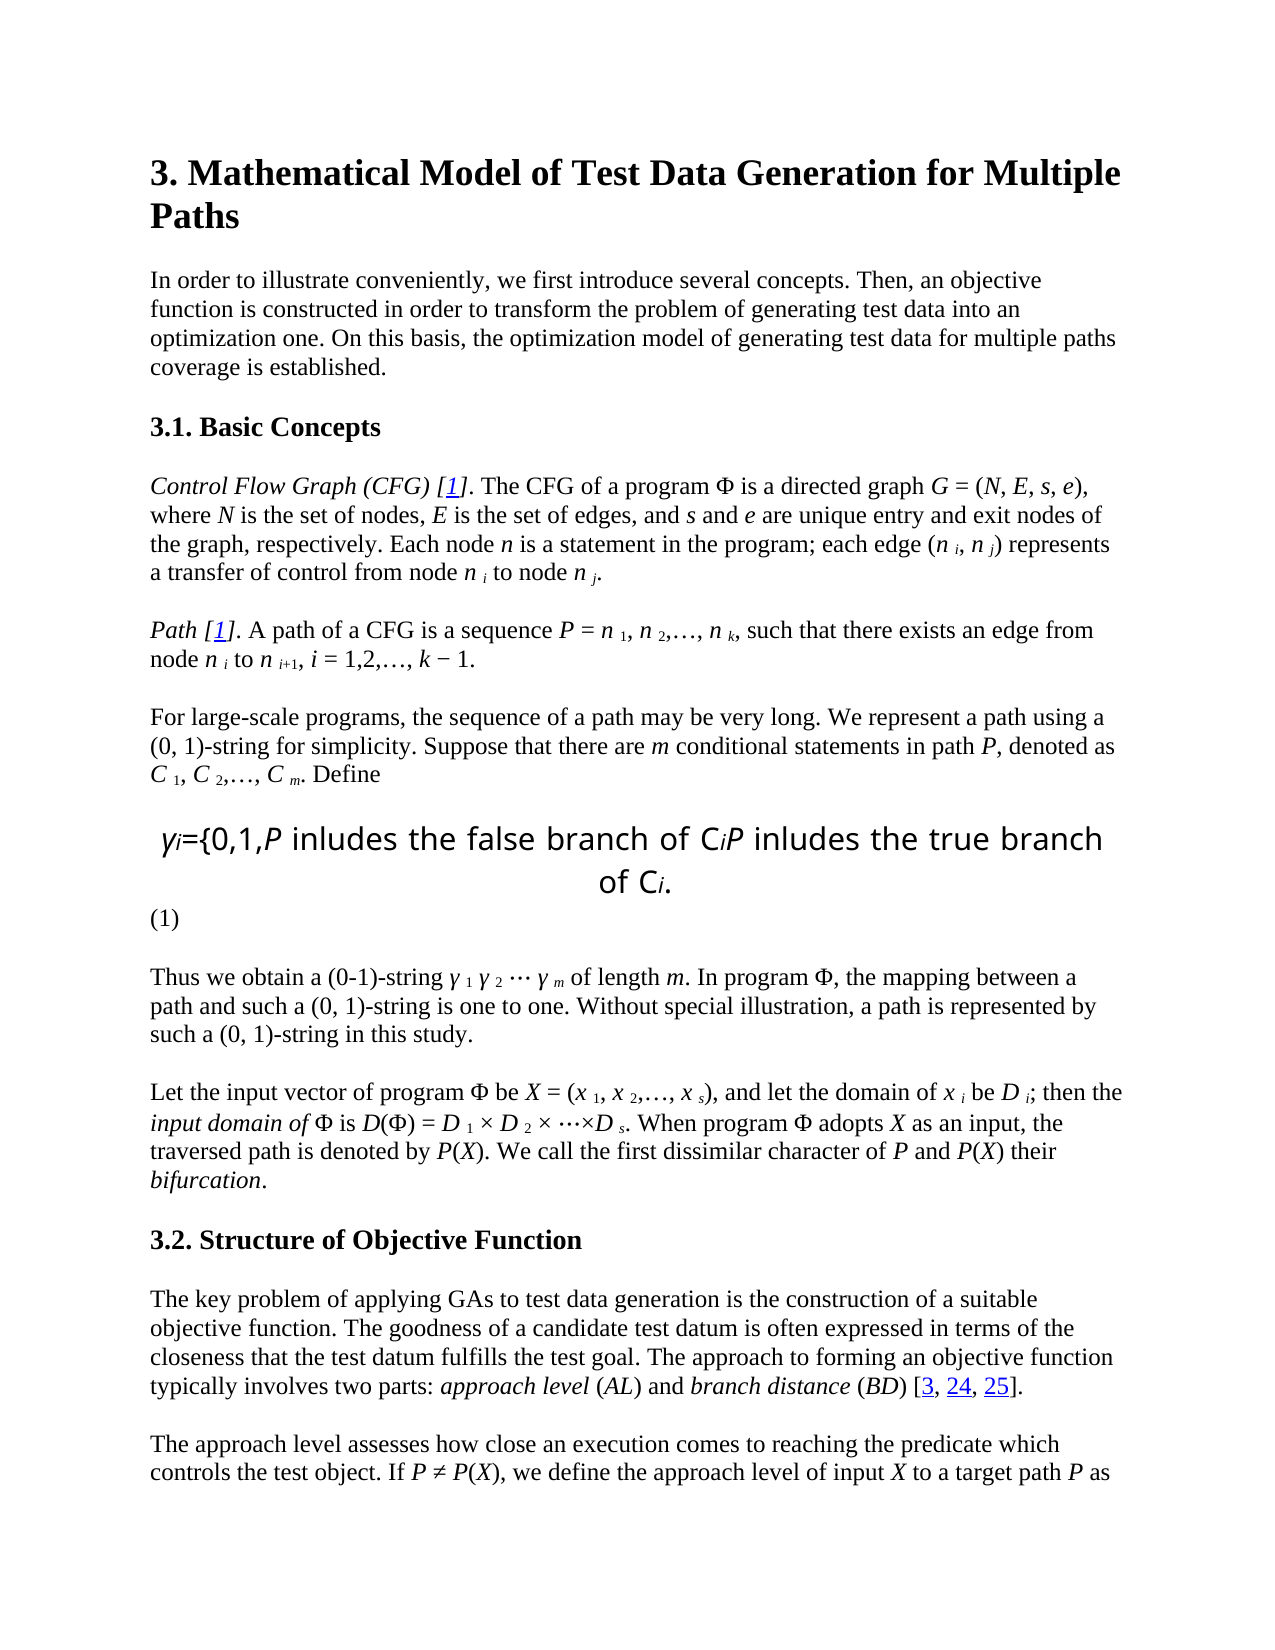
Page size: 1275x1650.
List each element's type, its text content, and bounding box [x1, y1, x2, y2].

text In order to illustrate conveniently, we first introduce several concepts. Then, an objective function is constructed in order to transform the problem of generating test data into an optimization one. On this basis, the optimization model of generating test data for multiple paths coverage is established. [150, 265, 1125, 380]
text Path [1]. A path of a CFG is a sequence P = n 1, n 2,…, n k, such that there exists an edge from node n i to n i+1, i = 1,2,…, k − 1. [150, 615, 1125, 673]
text (1) [150, 903, 1125, 931]
text 3.1. Basic Concepts [150, 409, 1125, 442]
text 3. Mathematical Model of Test Data Generation for Multiple Paths [150, 150, 1125, 236]
text Control Flow Graph (CFG) [1]. The CFG of a program Φ is a directed graph G = (N, E, s, e), where N is the set of nodes, E is the set of edges, and s and e are unique entry and exit nodes of the graph, respectively. Each node n is a statement in the program; each edge (n i, n j) represents a transfer of control from node n i to node n j. [150, 471, 1125, 586]
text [150, 1429, 1125, 1486]
text The key problem of applying GAs to test data generation is the construction of a suitable objective function. The goodness of a candidate test datum is often expressed in terms of the closeness that the test datum fulfills the test goal. The approach to forming an objective function typically involves two parts: approach level (AL) and branch distance (BD) [3, 24, 25]. [150, 1284, 1125, 1399]
text Let the input vector of program Φ be X = (x 1, x 2,…, x s), and let the domain of x i be D i; then the input domain of Φ is D(Φ) = D 1 × D 2 × ⋯×D s. When program Φ adopts X as an input, the traversed path is denoted by P(X). We call the first dissimilar character of P and P(X) their bifurcation. [150, 1077, 1125, 1194]
text γi={0,1,P inludes the false branch of CiP inludes the true branch of Ci. [150, 817, 1125, 903]
text 3.2. Structure of Objective Function [150, 1223, 1125, 1255]
text Thus we obtain a (0-1)-string γ 1 γ 2 ⋯ γ m of length m. In program Φ, the mapping between a path and such a (0, 1)-string is one to one. Without special illustration, a path is represented by such a (0, 1)-string in this study. [150, 961, 1125, 1048]
text For large-scale programs, the sequence of a path may be very long. We represent a path using a (0, 1)-string for simplicity. Suppose that there are m conditional statements in path P, denoted as C 1, C 2,…, C m. Define [150, 702, 1125, 788]
